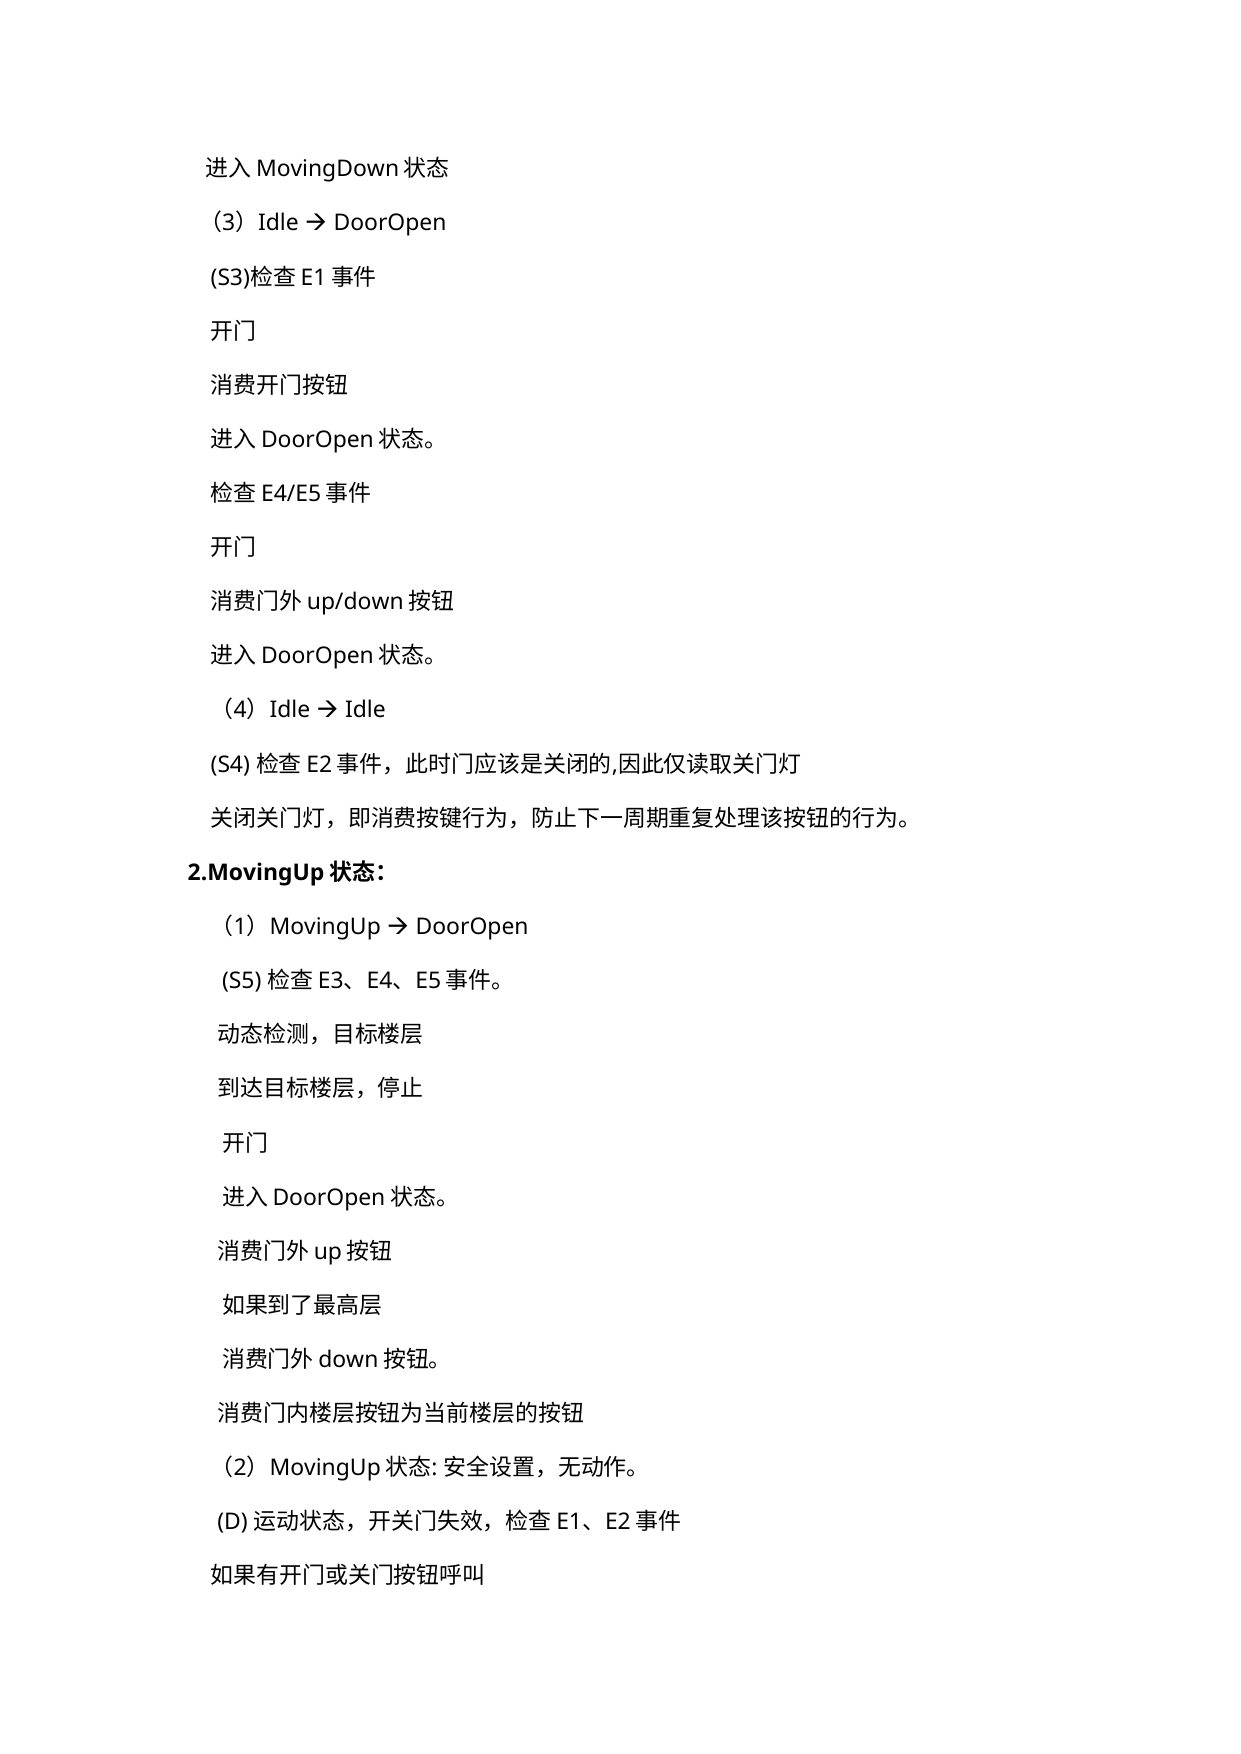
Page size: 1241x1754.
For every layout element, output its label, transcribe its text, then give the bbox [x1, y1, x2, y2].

text 开门 [187, 1124, 1053, 1158]
text 动态检测，目标楼层 [187, 1016, 1053, 1049]
text 关闭关门灯，即消费按键行为，防止下一周期重复处理该按钮的行为。 [187, 800, 1053, 833]
text (D) 运动状态，开关门失效，检查E1、E2事件 [187, 1503, 1053, 1537]
text 进入MovingDown状态 [187, 150, 1053, 183]
text （2）MovingUp状态: 安全设置，无动作。 [187, 1449, 1053, 1482]
text (S3)检查E1事件 [187, 258, 1053, 292]
text （1）MovingUp DoorOpen [187, 908, 1053, 941]
text (S5) 检查E3、E4、E5事件。 [187, 962, 1053, 995]
text 开门 [187, 529, 1053, 562]
text 进入DoorOpen状态。 [187, 637, 1053, 671]
text 开门 [187, 312, 1053, 346]
text 消费门外down按钮。 [187, 1341, 1053, 1374]
text 到达目标楼层，停止 [187, 1070, 1053, 1103]
text （4）Idle Idle [187, 691, 1053, 725]
text 如果到了最高层 [187, 1287, 1053, 1320]
text （3）Idle DoorOpen [187, 204, 1053, 237]
text 消费门外up按钮 [187, 1233, 1053, 1266]
text 进入DoorOpen状态。 [187, 421, 1053, 454]
text 进入DoorOpen状态。 [187, 1178, 1053, 1212]
text 如果有开门或关门按钮呼叫 [187, 1557, 1053, 1591]
text 消费门内楼层按钮为当前楼层的按钮 [187, 1395, 1053, 1428]
text 消费开门按钮 [187, 367, 1053, 400]
text 检查E4/E5事件 [187, 475, 1053, 508]
text (S4) 检查E2事件，此时门应该是关闭的,因此仅读取关门灯 [187, 746, 1053, 779]
text 2.MovingUp状态： [187, 854, 1053, 887]
text 消费门外up/down按钮 [187, 583, 1053, 616]
